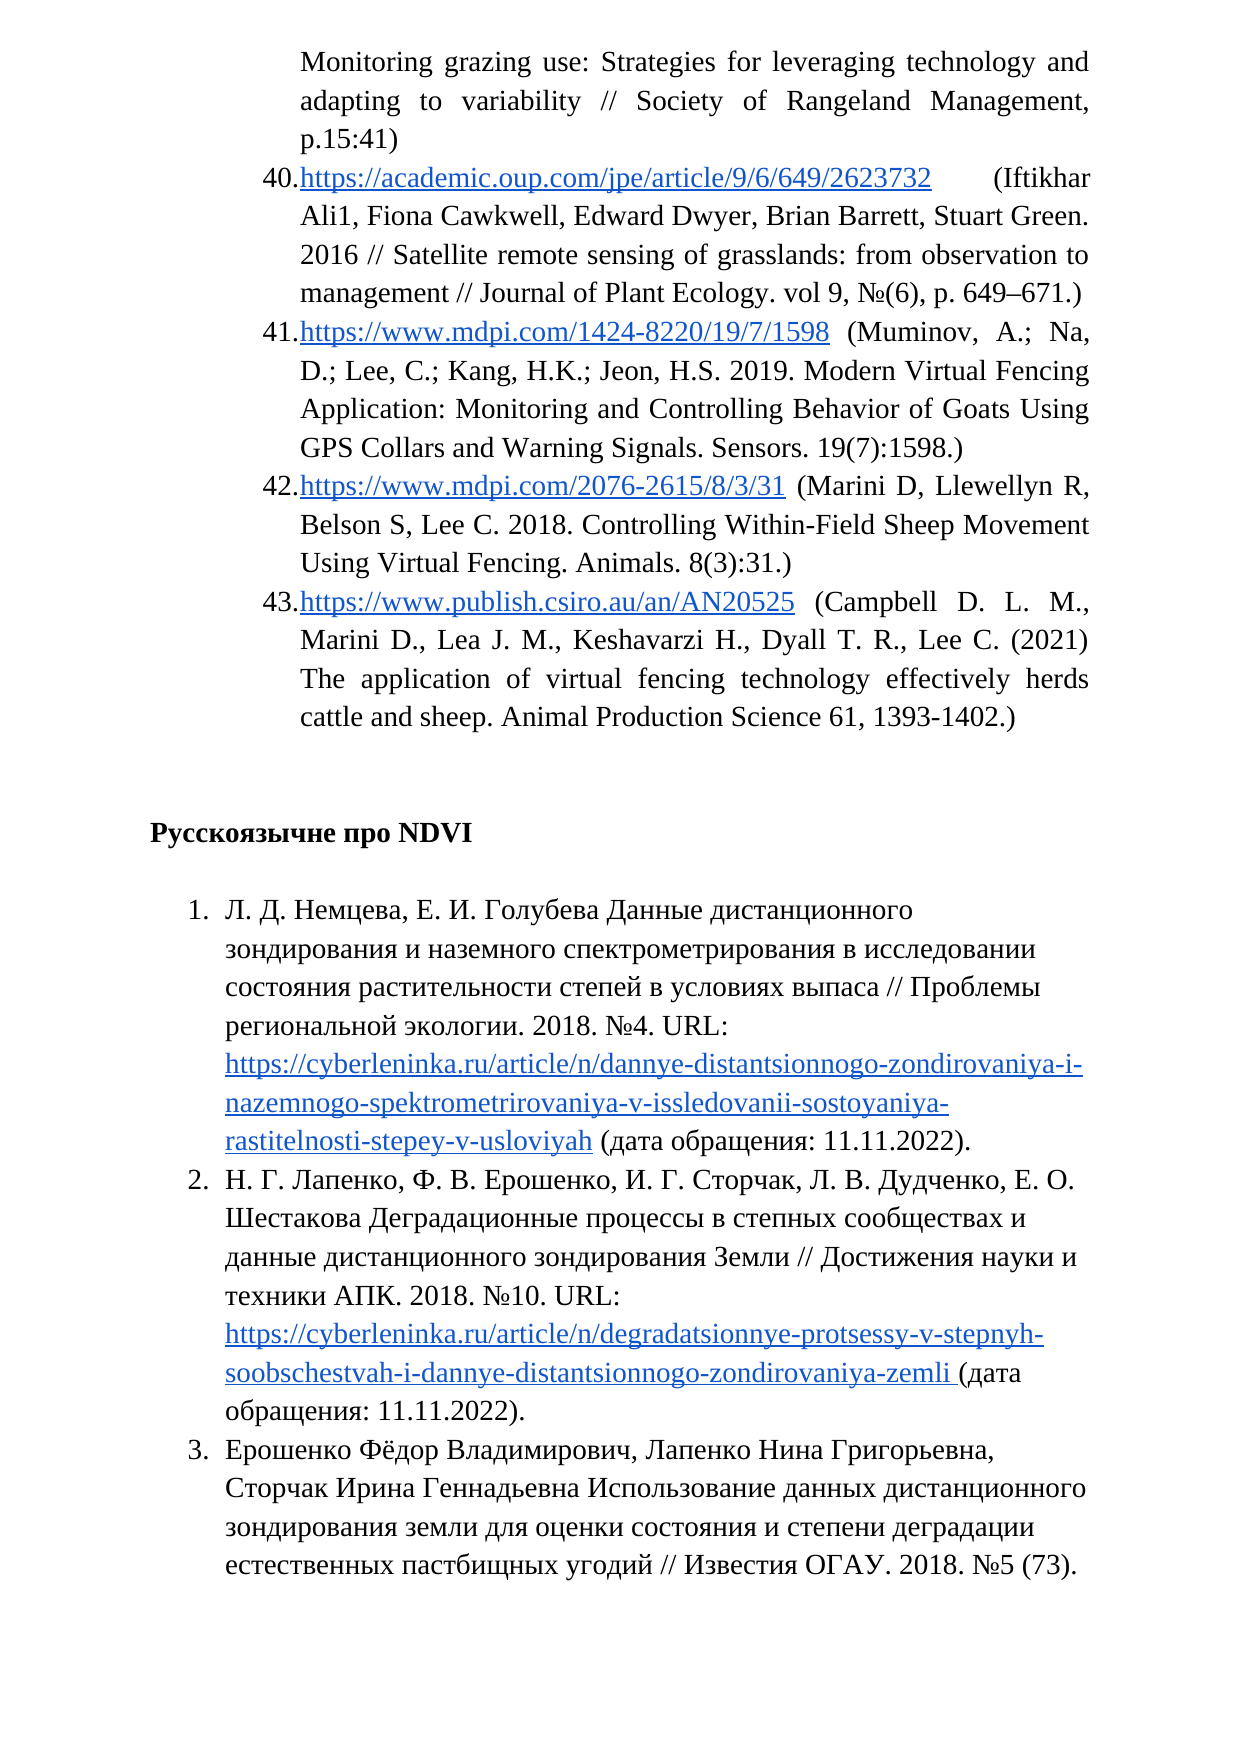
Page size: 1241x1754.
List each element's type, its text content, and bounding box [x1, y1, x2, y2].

list Н. Г. Лапенко, Ф. В. Ерошенко, И. Г. Сторчак, Л. В. Дудченко, Е. О. Шестакова Деградационные процессы в степных сообществах и данные дистанционного зондирования Земли // Достижения науки и техники АПК. 2018. №10. URL: https://cyberleninka.ru/article/n/degradatsionnye-protsessy-v-stepnyh-soobschestvah-i-dannye-distantsionnogo-zondirovaniya-zemli (дата обращения: 11.11.2022). [187, 1162, 1090, 1427]
list https://www.publish.csiro.au/an/AN20525 (Campbell D. L. M., Marini D., Lea J. M., Keshavarzi H., Dyall T. R., Lee C. (2021) The application of virtual fencing technology effectively herds cattle and sheep. Animal Production Science 61, 1393-1402.) [262, 584, 1090, 733]
text Русскоязычне про NDVI [150, 815, 1090, 849]
list Л. Д. Немцева, Е. И. Голубева Данные дистанционного зондирования и наземного спектрометрирования в исследовании состояния растительности степей в условиях выпаса // Проблемы региональной экологии. 2018. №4. URL: https://cyberleninka.ru/article/n/dannye-distantsionnogo-zondirovaniya-i-nazemnogo-spektrometrirovaniya-v-issledovanii-sostoyaniya-rastitelnosti-stepey-v-usloviyah (дата обращения: 11.11.2022). [187, 892, 1090, 1157]
list https://www.mdpi.com/1424-8220/19/7/1598 (Muminov, A.; Na, D.; Lee, C.; Kang, H.K.; Jeon, H.S. 2019. Modern Virtual Fencing Application: Monitoring and Controlling Behavior of Goats Using GPS Collars and Warning Signals. Sensors. 19(7):1598.) [262, 314, 1090, 463]
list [187, 1432, 1090, 1581]
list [262, 44, 1090, 155]
list https://academic.oup.com/jpe/article/9/6/649/2623732 (Iftikhar Ali1, Fiona Cawkwell, Edward Dwyer, Brian Barrett, Stuart Green. 2016 // Satellite remote sensing of grasslands: from observation to management // Journal of Plant Ecology. vol 9, №(6), p. 649–671.) [262, 160, 1090, 309]
list https://www.mdpi.com/2076-2615/8/3/31 (Marini D, Llewellyn R, Belson S, Lee C. 2018. Controlling Within-Field Sheep Movement Using Virtual Fencing. Animals. 8(3):31.) [262, 468, 1090, 579]
